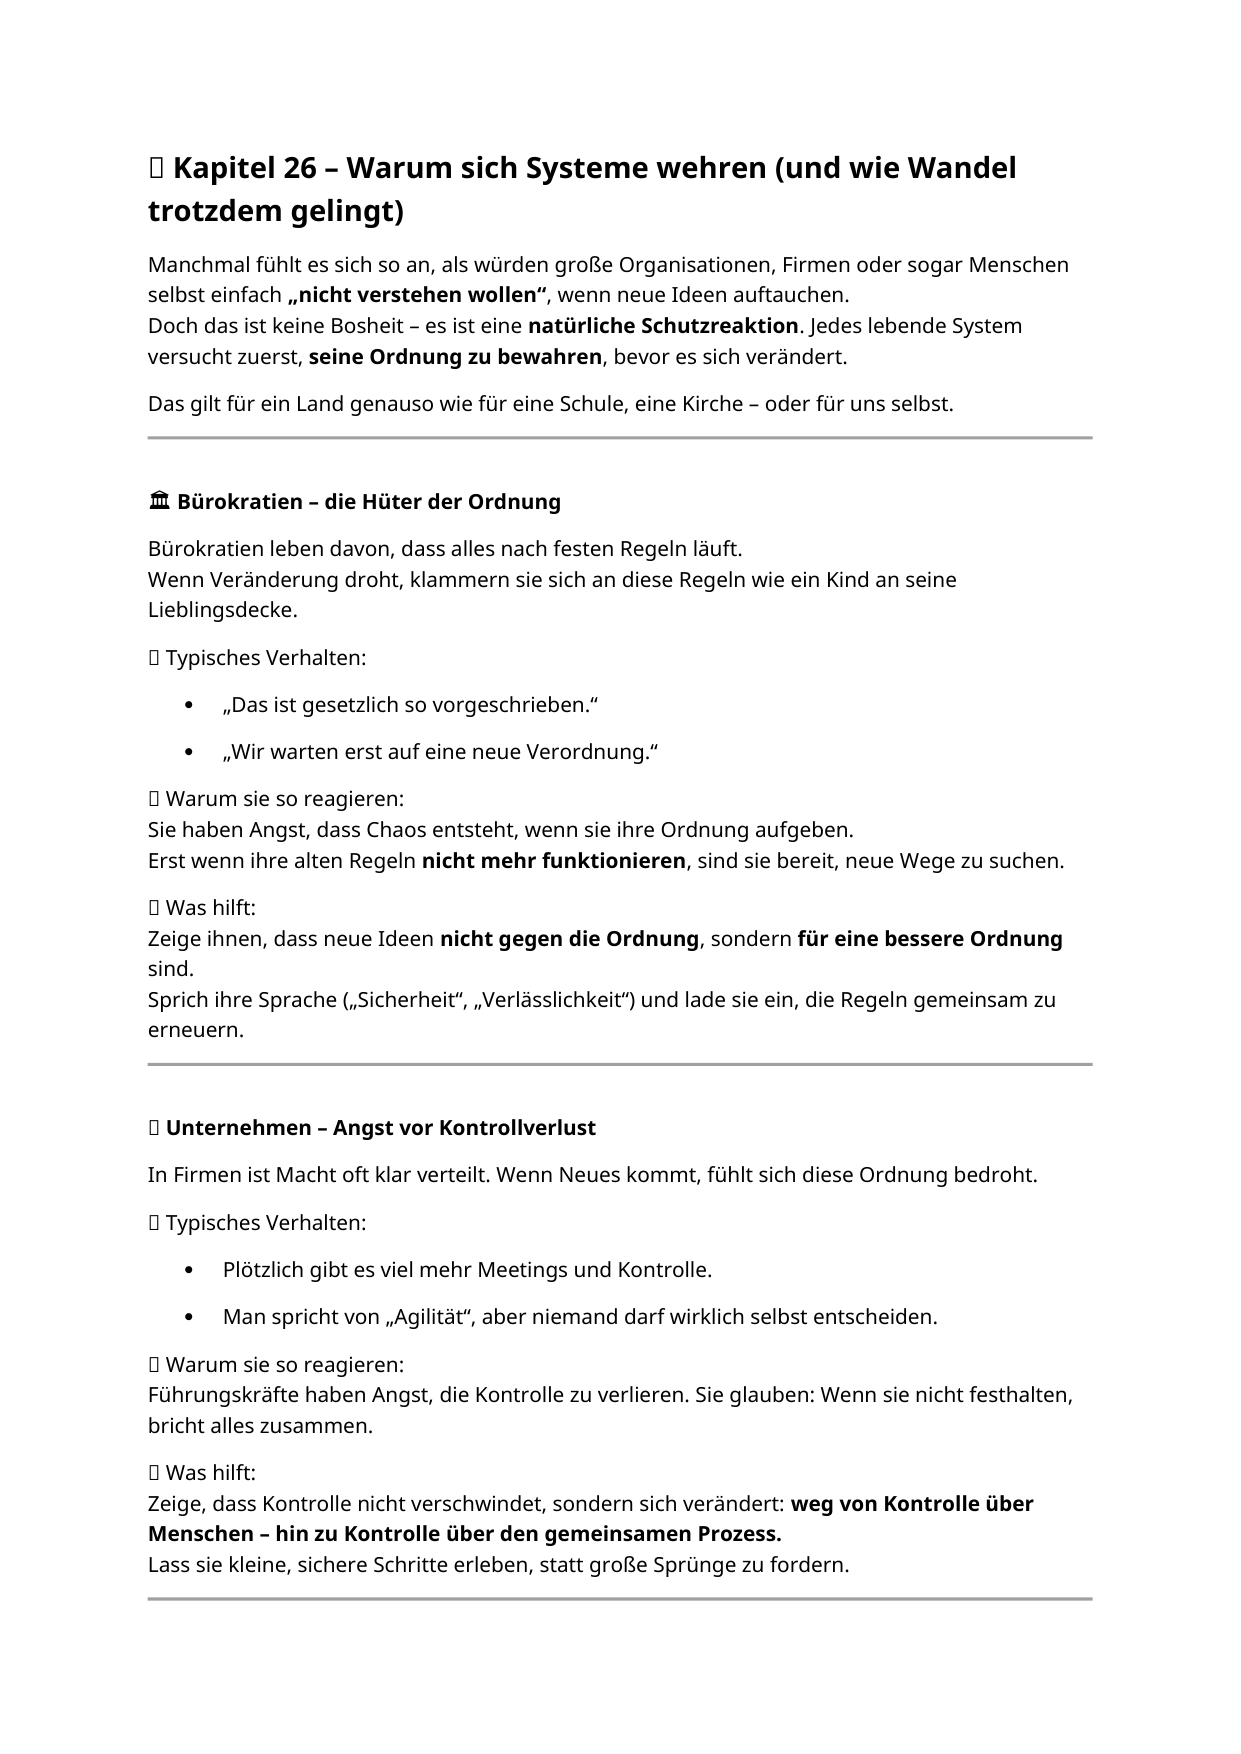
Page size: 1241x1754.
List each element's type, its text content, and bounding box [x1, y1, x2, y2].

text 🔎 Typisches Verhalten: [148, 1208, 1093, 1236]
text 🌿 Kapitel 26 – Warum sich Systeme wehren (und wie Wandel trotzdem gelingt) [148, 148, 1093, 230]
list Plötzlich gibt es viel mehr Meetings und Kontrolle. [185, 1255, 1093, 1283]
text In Firmen ist Macht oft klar verteilt. Wenn Neues kommt, fühlt sich diese Ordnung bedroht. [148, 1161, 1093, 1189]
text 📖 Warum sie so reagieren: Sie haben Angst, dass Chaos entsteht, wenn sie ihre Ordnung aufgeben. Erst wenn ihre alten Regeln nicht mehr funktionieren, sind sie bereit, neue Wege zu suchen. [148, 784, 1093, 874]
text 🔎 Typisches Verhalten: [148, 643, 1093, 671]
text 🌿 Was hilft: Zeige, dass Kontrolle nicht verschwindet, sondern sich verändert: weg von Kontrolle über Menschen – hin zu Kontrolle über den gemeinsamen Prozess. Lass sie kleine, sichere Schritte erleben, statt große Sprünge zu fordern. [148, 1458, 1093, 1578]
text 🏢 Unternehmen – Angst vor Kontrollverlust [148, 1113, 1093, 1142]
text 🌿 Was hilft: Zeige ihnen, dass neue Ideen nicht gegen die Ordnung, sondern für eine bessere Ordnung sind. Sprich ihre Sprache („Sicherheit“, „Verlässlichkeit“) und lade sie ein, die Regeln gemeinsam zu erneuern. [148, 893, 1093, 1044]
list „Das ist gesetzlich so vorgeschrieben.“ [185, 690, 1093, 718]
list „Wir warten erst auf eine neue Verordnung.“ [185, 737, 1093, 766]
text Das gilt für ein Land genauso wie für eine Schule, eine Kirche – oder für uns selbst. [148, 389, 1093, 417]
text 📖 Warum sie so reagieren: Führungskräfte haben Angst, die Kontrolle zu verlieren. Sie glauben: Wenn sie nicht festhalten, bricht alles zusammen. [148, 1350, 1093, 1439]
list Man spricht von „Agilität“, aber niemand darf wirklich selbst entscheiden. [185, 1302, 1093, 1331]
text 🏛️ Bürokratien – die Hüter der Ordnung [148, 487, 1093, 515]
text Bürokratien leben davon, dass alles nach festen Regeln läuft. Wenn Veränderung droht, klammern sie sich an diese Regeln wie ein Kind an seine Lieblingsdecke. [148, 534, 1093, 624]
text Manchmal fühlt es sich so an, als würden große Organisationen, Firmen oder sogar Menschen selbst einfach „nicht verstehen wollen“, wenn neue Ideen auftauchen. Doch das ist keine Bosheit – es ist eine natürliche Schutzreaktion. Jedes lebende System versucht zuerst, seine Ordnung zu bewahren, bevor es sich verändert. [148, 250, 1093, 370]
